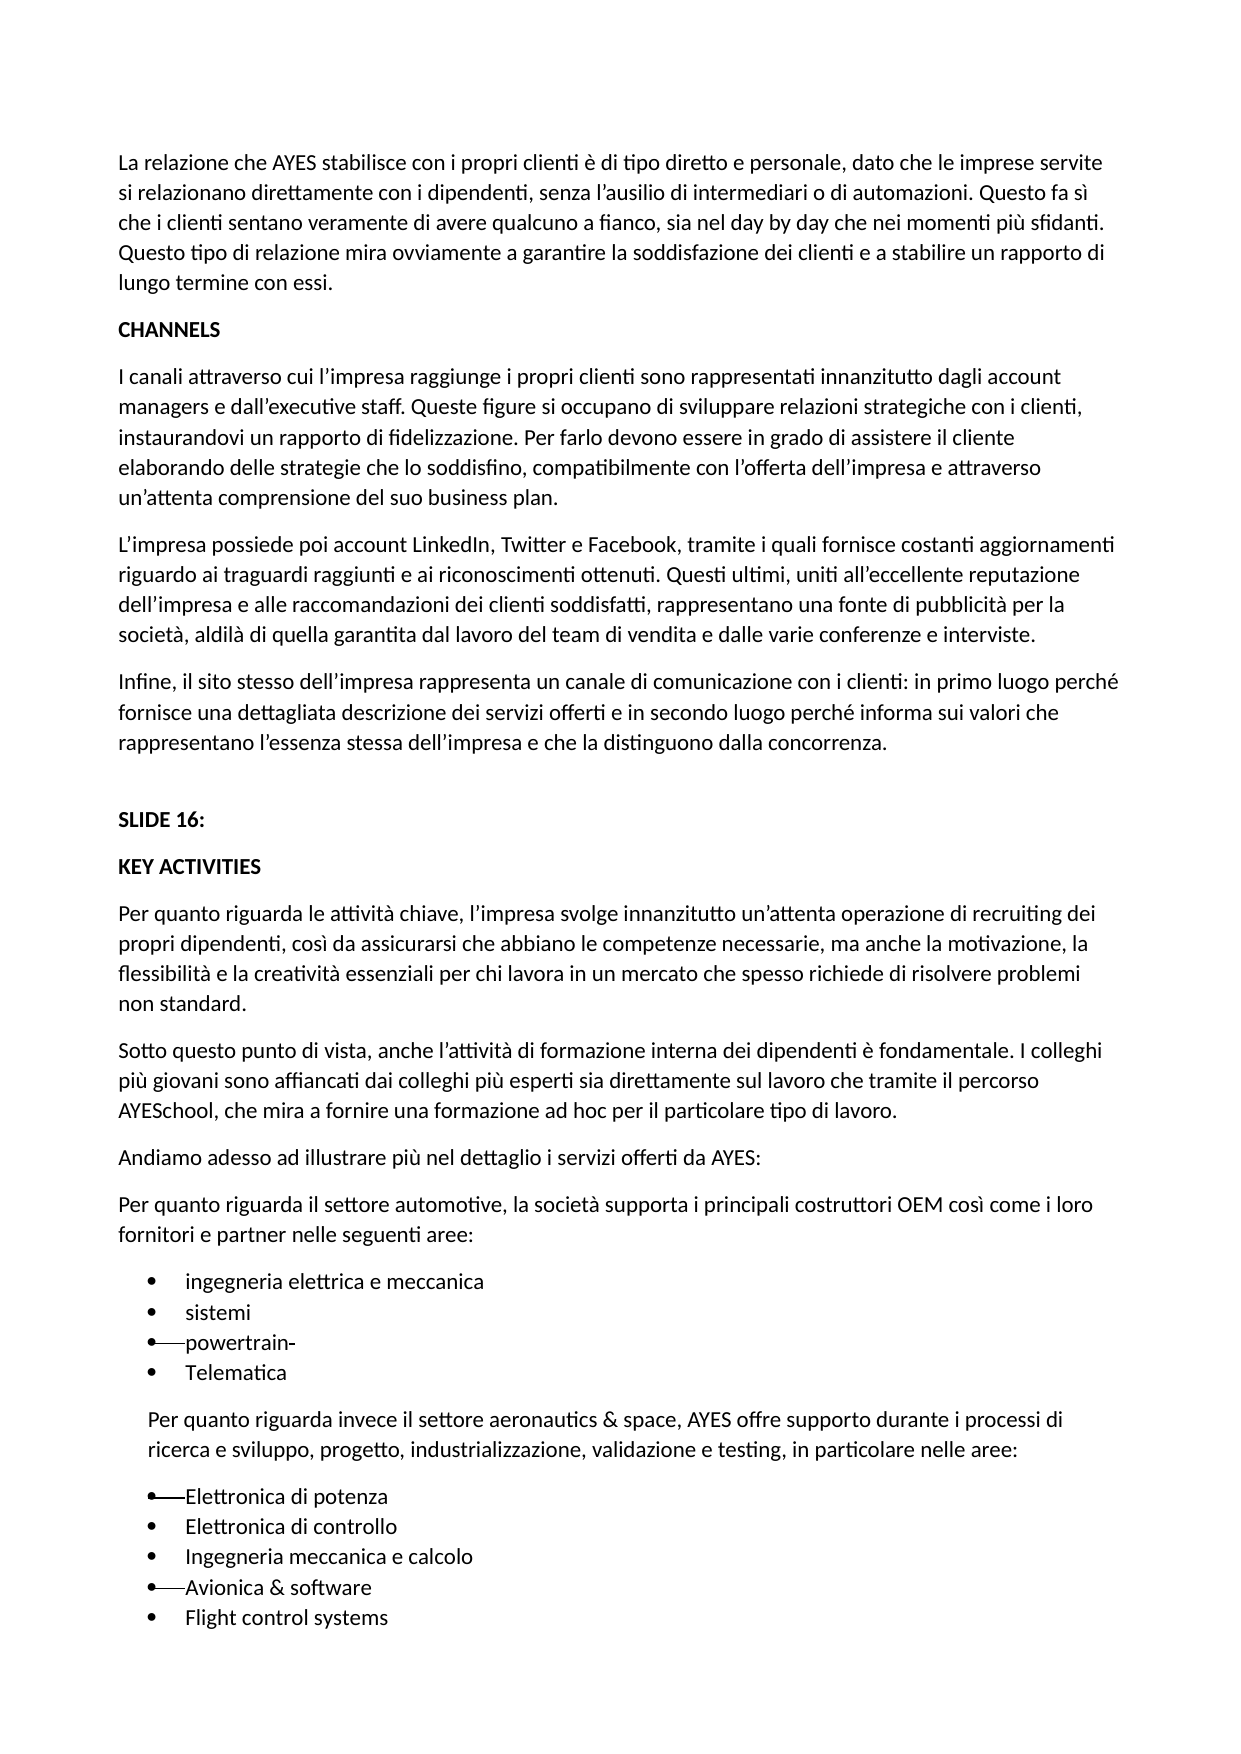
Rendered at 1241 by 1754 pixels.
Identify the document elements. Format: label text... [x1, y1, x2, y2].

text Andiamo adesso ad illustrare più nel dettaglio i servizi offerti da AYES: [118, 1143, 1122, 1171]
text KEY ACTIVITIES [118, 852, 1122, 880]
text SLIDE 16: [118, 805, 1122, 833]
list Telematica [148, 1358, 1122, 1386]
text Per quanto riguarda invece il settore aeronautics & space, AYES offre supporto durante i processi di ricerca e sviluppo, progetto, industrializzazione, validazione e testing, in particolare nelle aree: [148, 1405, 1122, 1463]
list powertrain [148, 1328, 1122, 1356]
list Elettronica di potenza [148, 1482, 1122, 1510]
text Sotto questo punto di vista, anche l’attività di formazione interna dei dipendenti è fondamentale. I colleghi più giovani sono affiancati dai colleghi più esperti sia direttamente sul lavoro che tramite il percorso AYESchool, che mira a fornire una formazione ad hoc per il particolare tipo di lavoro. [118, 1036, 1122, 1124]
text I canali attraverso cui l’impresa raggiunge i propri clienti sono rappresentati innanzitutto dagli account managers e dall’executive staff. Queste figure si occupano di sviluppare relazioni strategiche con i clienti, instaurandovi un rapporto di fidelizzazione. Per farlo devono essere in grado di assistere il cliente elaborando delle strategie che lo soddisfino, compatibilmente con l’offerta dell’impresa e attraverso un’attenta comprensione del suo business plan. [118, 362, 1122, 511]
text L’impresa possiede poi account LinkedIn, Twitter e Facebook, tramite i quali fornisce costanti aggiornamenti riguardo ai traguardi raggiunti e ai riconoscimenti ottenuti. Questi ultimi, uniti all’eccellente reputazione dell’impresa e alle raccomandazioni dei clienti soddisfatti, rappresentano una fonte di pubblicità per la società, aldilà di quella garantita dal lavoro del team di vendita e dalle varie conferenze e interviste. [118, 530, 1122, 648]
text CHANNELS [118, 315, 1122, 343]
list ingegneria elettrica e meccanica [148, 1267, 1122, 1295]
text Infine, il sito stesso dell’impresa rappresenta un canale di comunicazione con i clienti: in primo luogo perché fornisce una dettagliata descrizione dei servizi offerti e in secondo luogo perché informa sui valori che rappresentano l’essenza stessa dell’impresa e che la distinguono dalla concorrenza. [118, 667, 1122, 756]
text La relazione che AYES stabilisce con i propri clienti è di tipo diretto e personale, dato che le imprese servite si relazionano direttamente con i dipendenti, senza l’ausilio di intermediari o di automazioni. Questo fa sì che i clienti sentano veramente di avere qualcuno a fianco, sia nel day by day che nei momenti più sfidanti. Questo tipo di relazione mira ovviamente a garantire la soddisfazione dei clienti e a stabilire un rapporto di lungo termine con essi. [118, 148, 1122, 296]
text Per quanto riguarda il settore automotive, la società supporta i principali costruttori OEM così come i loro fornitori e partner nelle seguenti aree: [118, 1190, 1122, 1248]
list Ingegneria meccanica e calcolo [148, 1542, 1122, 1570]
text Per quanto riguarda le attività chiave, l’impresa svolge innanzitutto un’attenta operazione di recruiting dei propri dipendenti, così da assicurarsi che abbiano le competenze necessarie, ma anche la motivazione, la flessibilità e la creatività essenziali per chi lavora in un mercato che spesso richiede di risolvere problemi non standard. [118, 899, 1122, 1017]
list Avionica & software [148, 1573, 1122, 1601]
list Elettronica di controllo [148, 1512, 1122, 1540]
list sistemi [148, 1298, 1122, 1326]
list Flight control systems [148, 1603, 1122, 1631]
